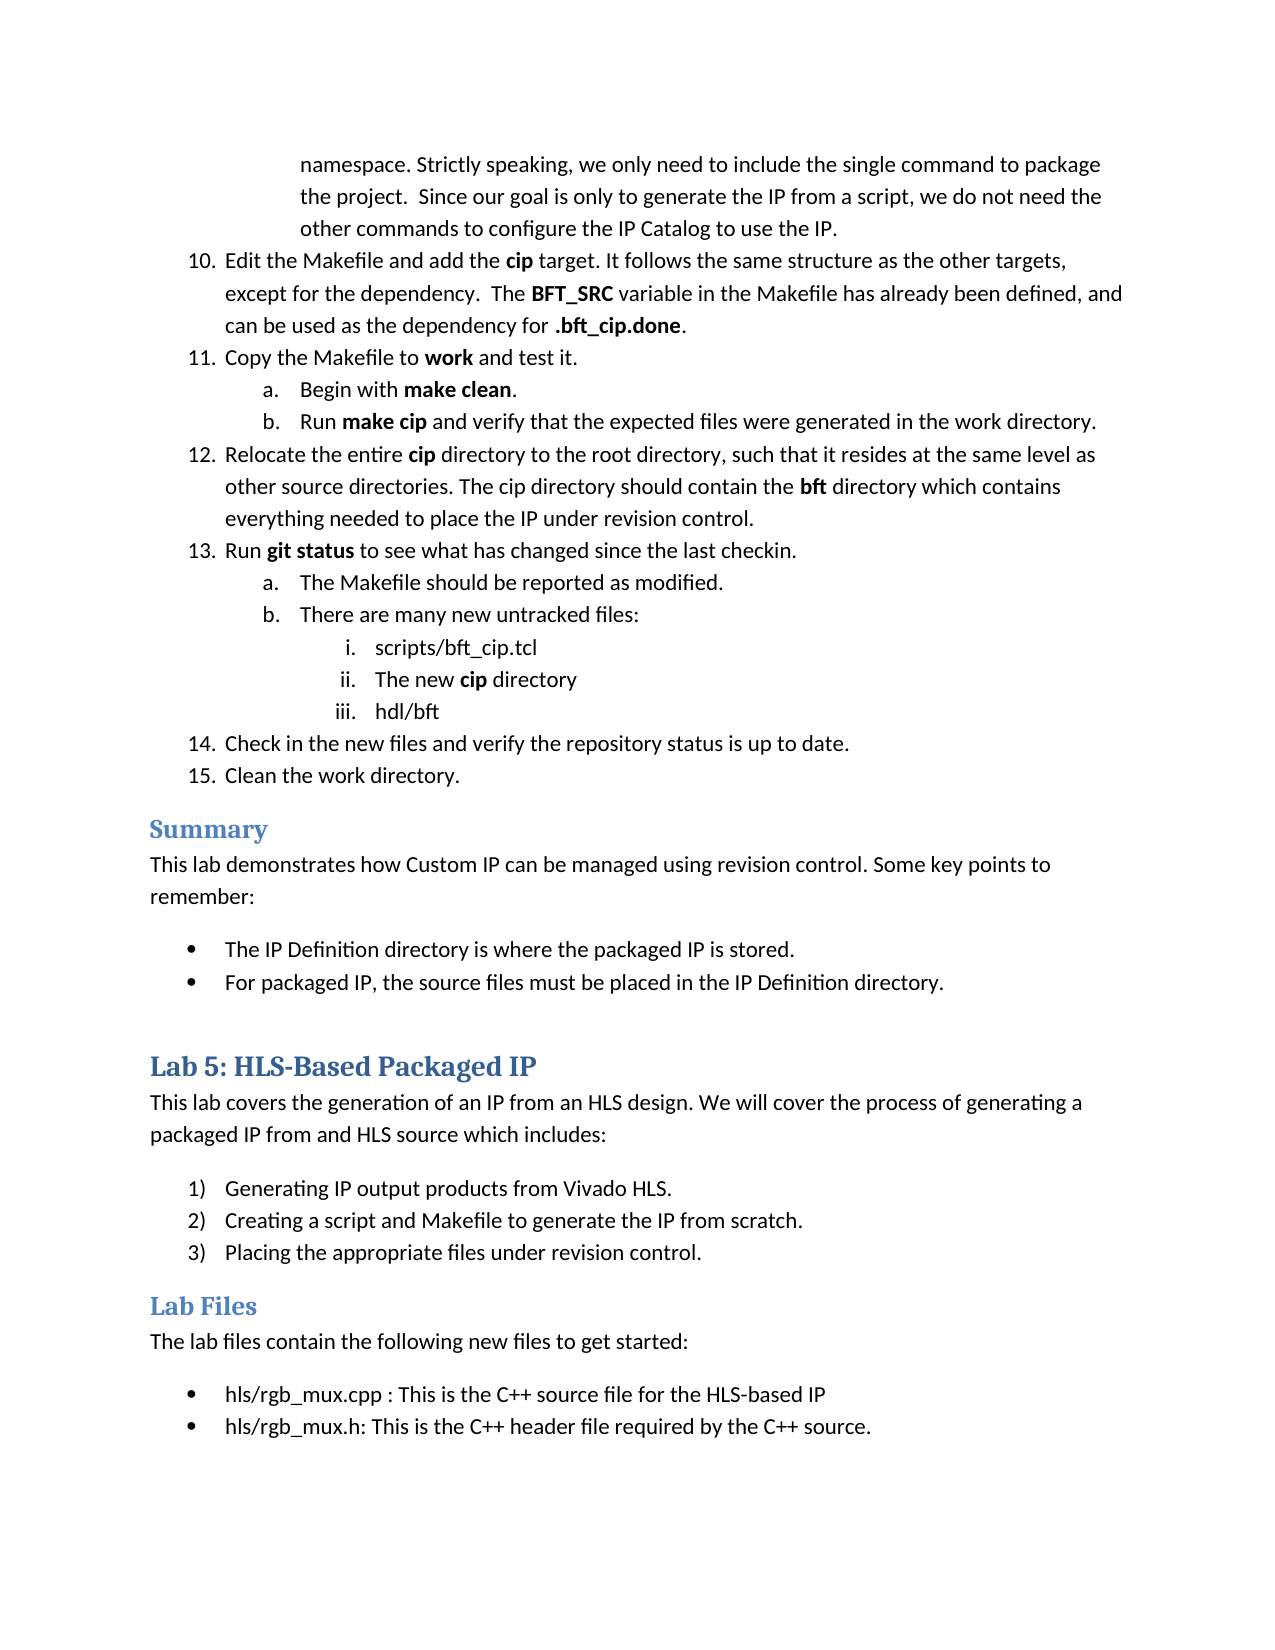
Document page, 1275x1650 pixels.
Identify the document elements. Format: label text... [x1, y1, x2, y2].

list Clean the work directory. [187, 762, 1125, 789]
list Run make cip and verify that the expected files were generated in the work directory. [262, 407, 1125, 436]
subtitle Lab 5: HLS-Based Packaged IP [150, 1050, 1125, 1083]
list The new cip directory [356, 665, 1125, 693]
subtitle Summary [150, 814, 1125, 846]
list Copy the Makefile to work and test it. [187, 343, 1125, 371]
list Begin with make clean. [262, 375, 1125, 403]
list hls/rgb_mux.h: This is the C++ header file required by the C++ source. [187, 1412, 1125, 1440]
list Relocate the entire cip directory to the root directory, such that it resides at the same level as other source directories. The cip directory should contain the bft directory which contains everything needed to place the IP under revision control. [187, 440, 1125, 532]
list Check in the new files and verify the repository status is up to date. [187, 729, 1125, 757]
text The lab files contain the following new files to get started: [150, 1327, 1125, 1355]
list Placing the appropriate files under revision control. [187, 1238, 1125, 1266]
list Edit the Makefile and add the cip target. It follows the same structure as the other targets, except for the dependency. The BFT_SRC variable in the Makefile has already been defined, and can be used as the dependency for .bft_cip.done. [187, 247, 1125, 339]
list The Makefile should be reported as modified. [262, 568, 1125, 596]
list Run git status to see what has changed since the last checkin. [187, 536, 1125, 564]
list hls/rgb_mux.cpp : This is the C++ source file for the HLS-based IP [187, 1380, 1125, 1408]
list The IP Definition directory is where the packaged IP is stored. [187, 936, 1125, 963]
text This lab demonstrates how Custom IP can be managed using revision control. Some key points to remember: [150, 850, 1125, 911]
list hdl/bft [356, 697, 1125, 725]
list For packaged IP, the source files must be placed in the IP Definition directory. [187, 968, 1125, 996]
list Creating a script and Makefile to generate the IP from scratch. [187, 1206, 1125, 1234]
subtitle Lab Files [150, 1291, 1125, 1322]
text This lab covers the generation of an IP from an HLS design. We will cover the process of generating a packaged IP from and HLS source which includes: [150, 1088, 1125, 1149]
list Generating IP output products from Vivado HLS. [187, 1174, 1125, 1202]
list There are many new untracked files: [262, 601, 1125, 629]
list scripts/bft_cip.tcl [356, 633, 1125, 661]
